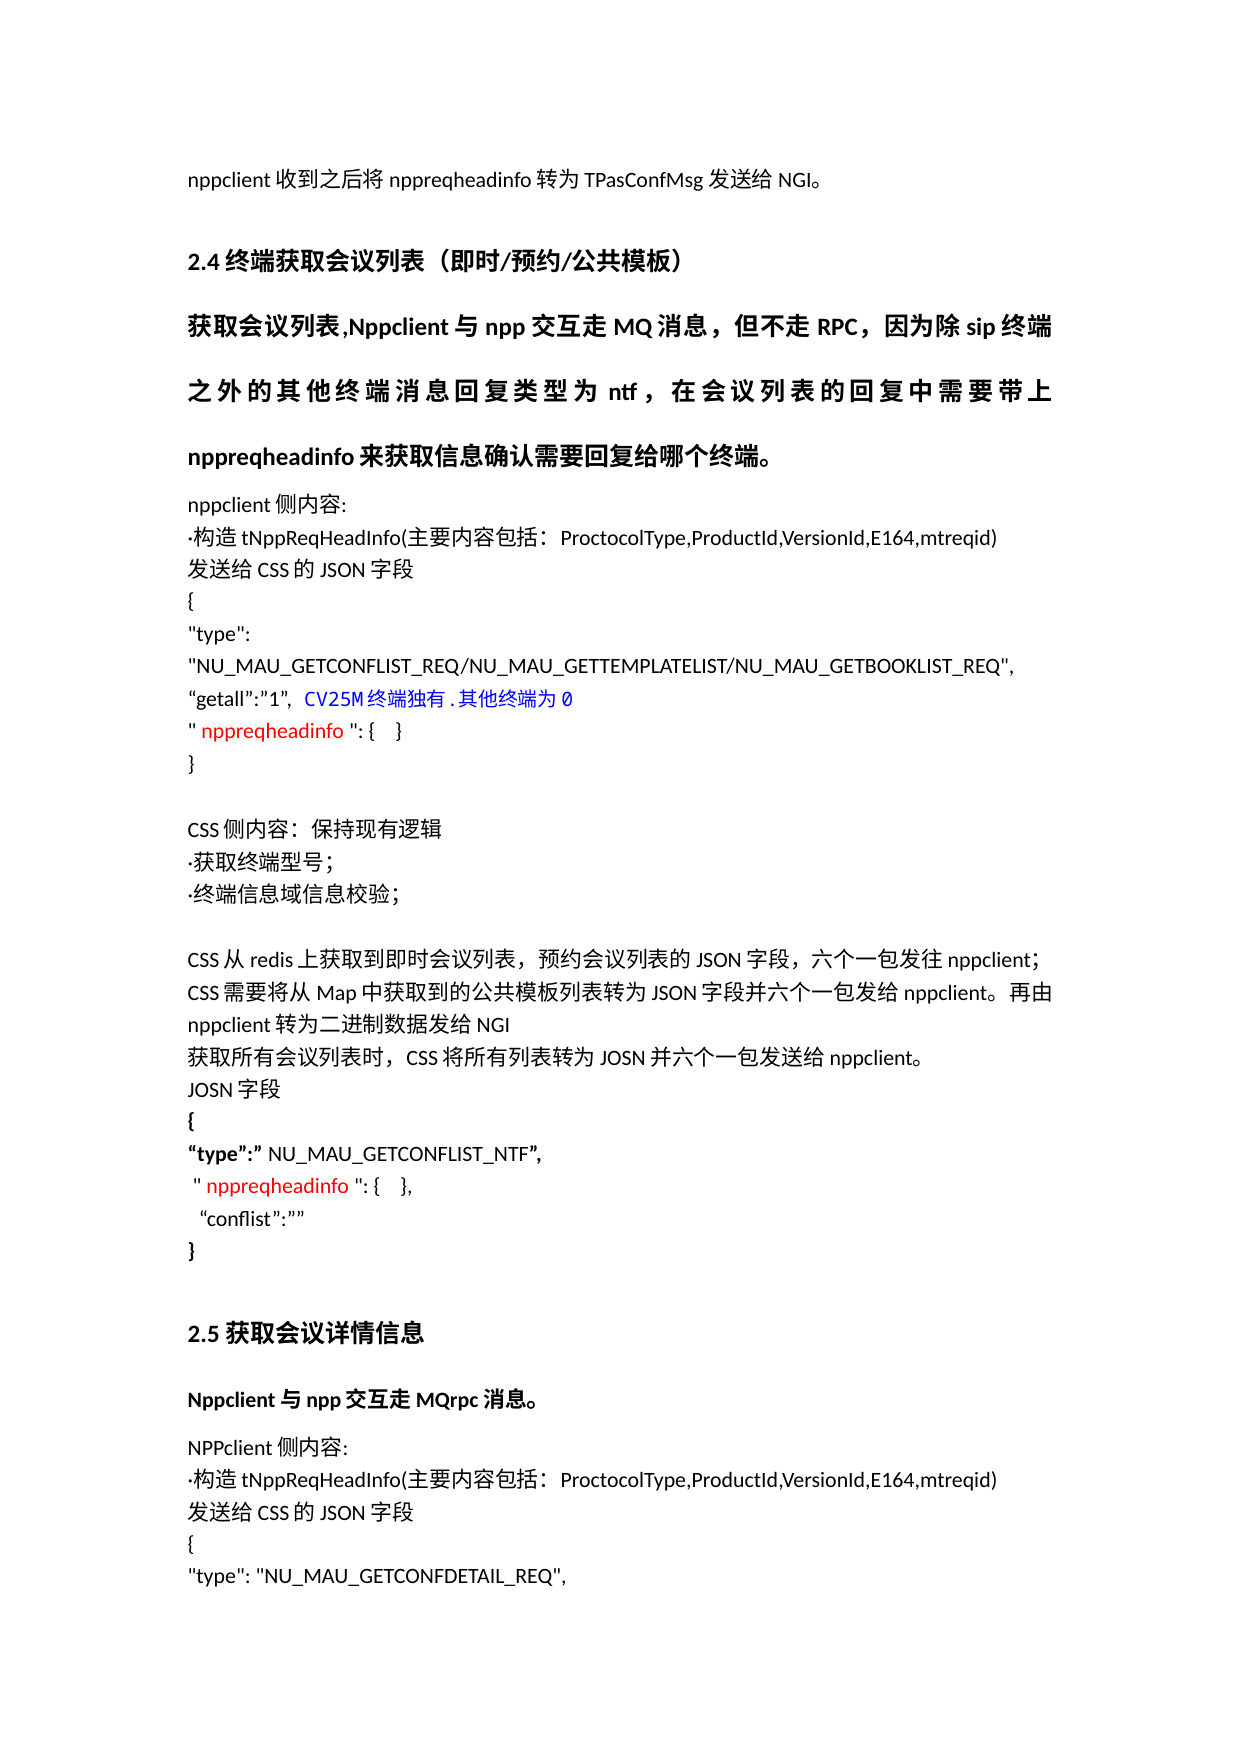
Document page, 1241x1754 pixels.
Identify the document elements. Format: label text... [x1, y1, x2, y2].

text 获取会议列表,Nppclient与npp交互走MQ消息，但不走RPC，因为除sip终端之外的其他终端消息回复类型为ntf，在会议列表的回复中需要带上nppreqheadinfo来获取信息确认需要回复给哪个终端。 [187, 292, 1053, 487]
text } [187, 747, 1053, 779]
text 2.5 获取会议详情信息 [187, 1299, 1053, 1364]
text CSS从redis上获取到即时会议列表，预约会议列表的JSON字段，六个一包发往nppclient；CSS需要将从Map中获取到的公共模板列表转为JSON字段并六个一包发给nppclient。再由nppclient转为二进制数据发给NGI [187, 942, 1053, 1039]
text “type”:” NU_MAU_GETCONFLIST_NTF”, [187, 1137, 1053, 1169]
text " nppreqheadinfo ": { } [187, 714, 1053, 747]
text nppclient侧内容: [187, 487, 1053, 519]
text nppclient收到之后将nppreqheadinfo转为TPasConfMsg发送给NGI。 [187, 162, 1053, 194]
text 获取所有会议列表时，CSS将所有列表转为JOSN并六个一包发送给nppclient。 [187, 1039, 1053, 1072]
text CSS侧内容：保持现有逻辑 [187, 812, 1053, 844]
text " nppreqheadinfo ": { }, [187, 1169, 1053, 1202]
text { [187, 1527, 1053, 1559]
text } [187, 1234, 1053, 1267]
text { [187, 584, 1053, 617]
text ·构造tNppReqHeadInfo(主要内容包括：ProctocolType,ProductId,VersionId,E164,mtreqid) [187, 1462, 1053, 1494]
text 发送给CSS的JSON字段 [187, 1494, 1053, 1527]
text "type": "NU_MAU_GETCONFLIST_REQ/NU_MAU_GETTEMPLATELIST/NU_MAU_GETBOOKLIST_REQ", [187, 617, 1053, 682]
text { [187, 1104, 1053, 1137]
text “getall”:”1”, CV25M终端独有.其他终端为0 [187, 682, 1053, 714]
text "type": "NU_MAU_GETCONFDETAIL_REQ", [187, 1559, 1053, 1592]
text ·终端信息域信息校验； [187, 877, 1053, 909]
text JOSN字段 [187, 1072, 1053, 1104]
text Nppclient与npp交互走MQrpc消息。 [187, 1364, 1053, 1429]
text ·构造tNppReqHeadInfo(主要内容包括：ProctocolType,ProductId,VersionId,E164,mtreqid) [187, 519, 1053, 552]
text “conflist”:”” [187, 1202, 1053, 1234]
text 发送给CSS的JSON字段 [187, 552, 1053, 584]
text 2.4 终端获取会议列表（即时/预约/公共模板） [187, 227, 1053, 292]
text ·获取终端型号； [187, 844, 1053, 877]
text NPPclient侧内容: [187, 1429, 1053, 1462]
